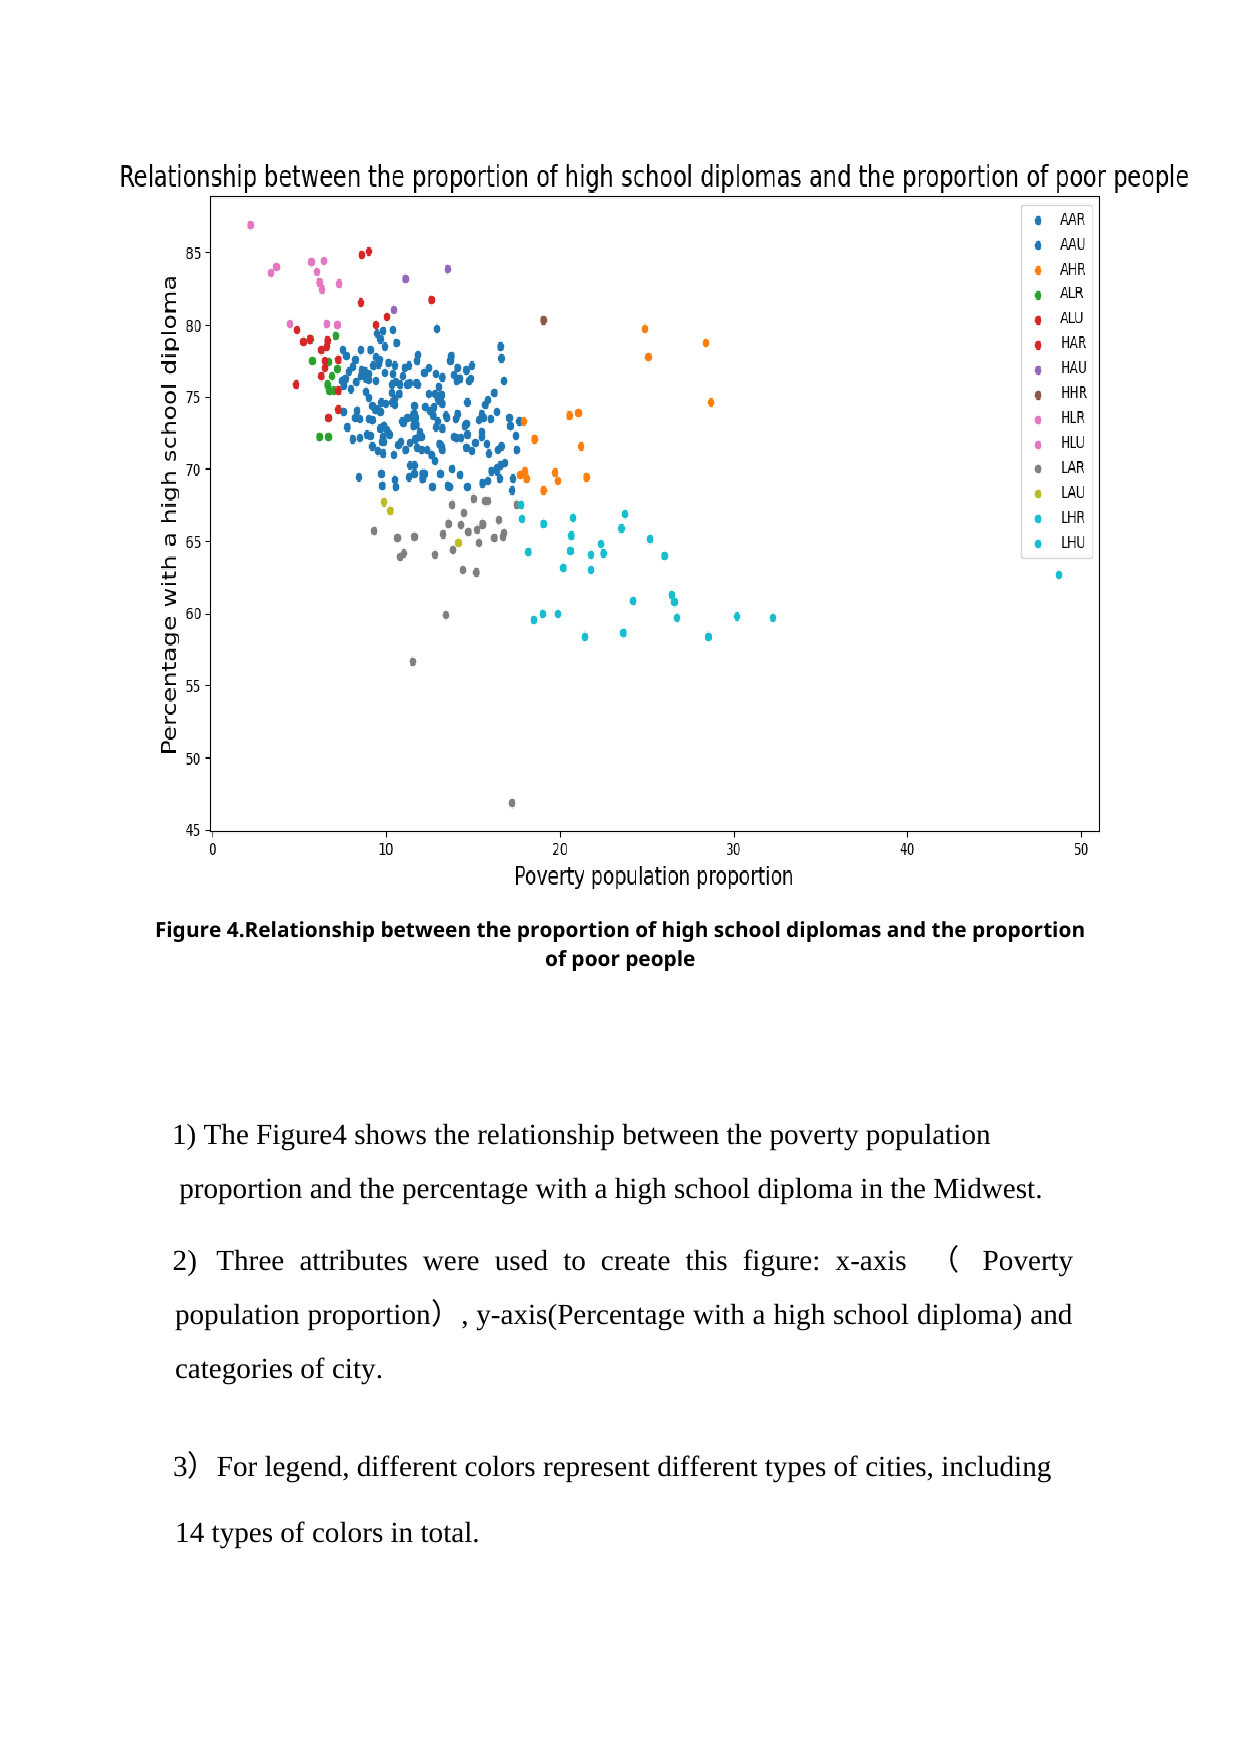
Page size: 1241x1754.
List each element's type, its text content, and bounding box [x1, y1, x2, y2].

text 3）For legend, different colors represent different types of cities, including [173, 1448, 1090, 1483]
picture [105, 150, 1198, 897]
text 14 types of colors in total. [175, 1515, 1090, 1548]
list Three attributes were used to create this figure: x-axis （ Poverty population proportion）, y-axis(Percentage with a high school diploma) and categories of city. [172, 1227, 1073, 1389]
text 1) The Figure4 shows the relationship between the poverty population proportion and the percentage with a high school diploma in the Midwest. [150, 1101, 1090, 1209]
text Figure 4.Relationship between the proportion of high school diplomas and the proportion of poor people [150, 916, 1090, 972]
